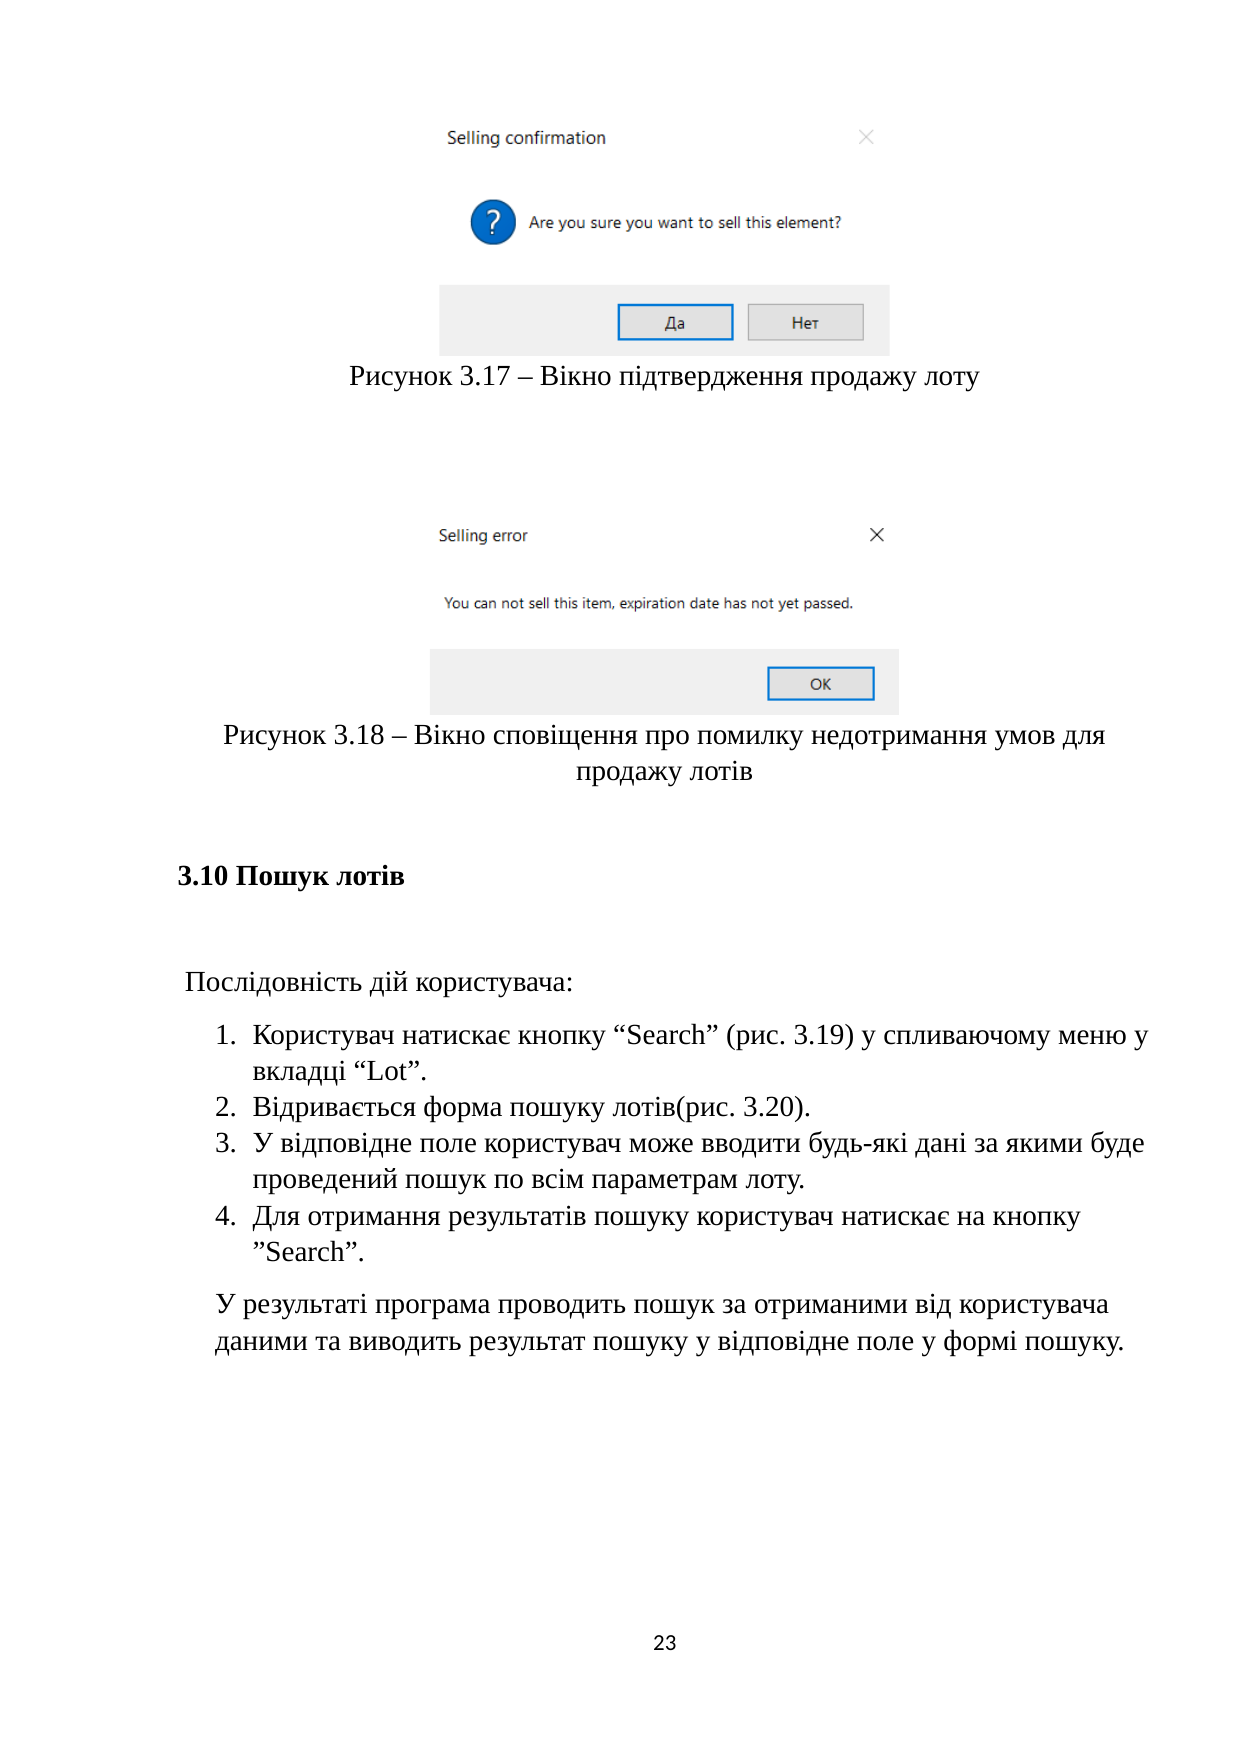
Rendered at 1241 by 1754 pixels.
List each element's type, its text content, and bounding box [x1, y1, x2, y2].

list Відривається форма пошуку лотів(рис. 3.20). [215, 1089, 1152, 1123]
picture [439, 118, 890, 356]
list Для отримання результатів пошуку користувач натискає на кнопку ”Search”. [215, 1198, 1152, 1267]
text 3.10 Пошук лотів [177, 858, 1152, 892]
text У результаті програма проводить пошук за отриманими від користувача даними та виводить результат пошуку у відповідне поле у формі пошуку. [215, 1287, 1152, 1356]
text Послідовність дій користувача: [177, 964, 1152, 998]
list Користувач натискає кнопку “Search” (рис. 3.19) у спливаючому меню у вкладці “Lot”. [215, 1017, 1152, 1087]
picture [429, 516, 899, 715]
list У відповідне поле користувач може вводити будь-які дані за якими буде проведений пошук по всім параметрам лоту. [215, 1125, 1152, 1195]
